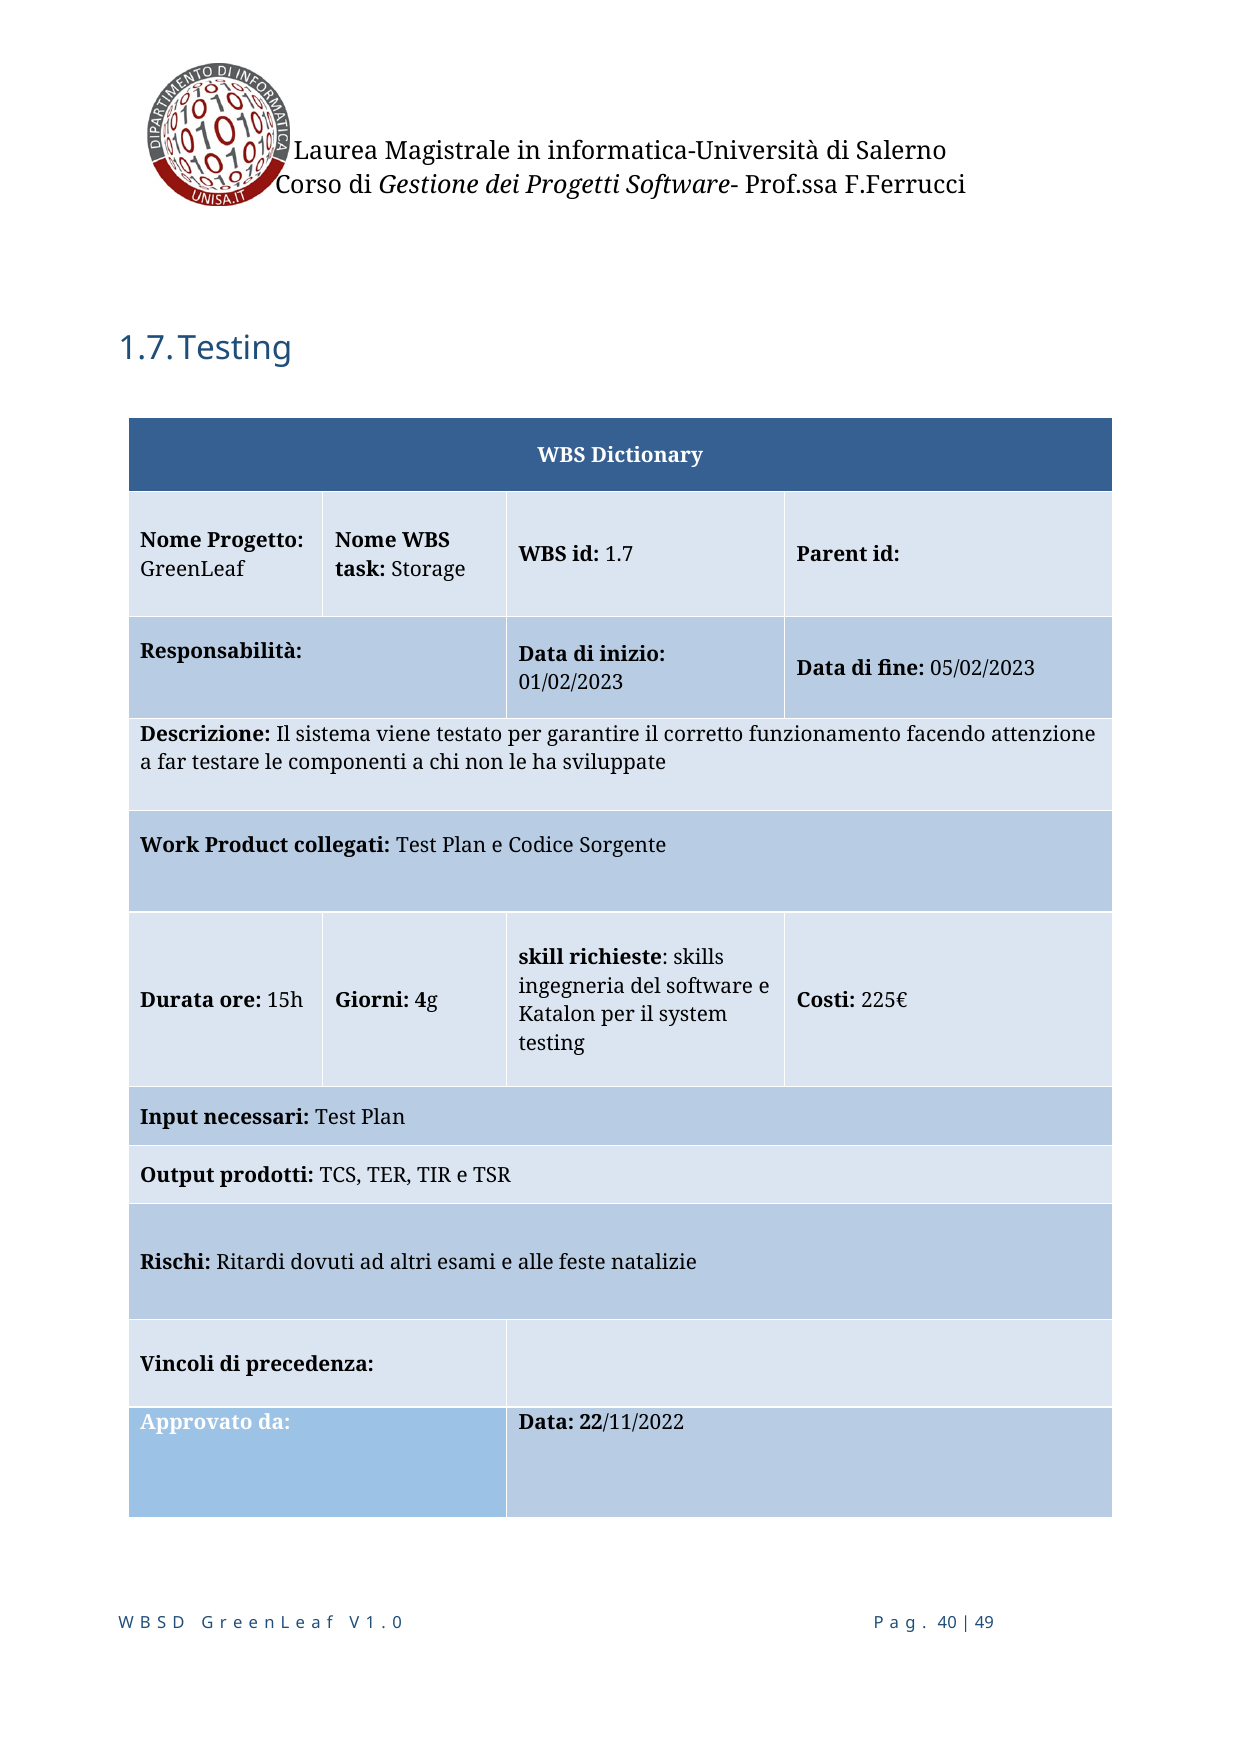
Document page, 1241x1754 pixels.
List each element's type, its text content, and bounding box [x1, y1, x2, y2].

table_cell Costi: 225€ [785, 913, 1112, 1086]
table_cell skill richieste: skills ingegneria del software e Katalon per il system testing [507, 913, 784, 1086]
table_cell Nome WBS task: Storage [323, 492, 506, 616]
table_cell Giorni: 4g [323, 913, 506, 1086]
table_cell Input necessari: Test Plan [129, 1087, 1112, 1145]
table_cell Work Product collegati: Test Plan e Codice Sorgente [129, 811, 1112, 911]
table_cell Rischi: Ritardi dovuti ad altri esami e alle feste natalizie [129, 1204, 1112, 1319]
table_cell Responsabilità: [129, 617, 506, 718]
table_header WBS Dictionary [129, 418, 1112, 491]
table_cell Data di inizio: 01/02/2023 [507, 617, 784, 718]
table_cell Data: 22/11/2022 [507, 1408, 1112, 1517]
table_cell Vincoli di precedenza: [129, 1320, 506, 1406]
table_cell WBS id: 1.7 [507, 492, 784, 616]
table_cell Parent id: [785, 492, 1112, 616]
table_cell Approvato da: [129, 1408, 506, 1517]
table_cell Output prodotti: TCS, TER, TIR e TSR [129, 1146, 1112, 1203]
table_cell [507, 1320, 1112, 1406]
list Testing [118, 324, 1122, 369]
table_cell Data di fine: 05/02/2023 [785, 617, 1112, 718]
table_cell Durata ore: 15h [129, 913, 322, 1086]
picture [147, 63, 290, 206]
table_cell Nome Progetto: GreenLeaf [129, 492, 322, 616]
table_cell Descrizione: Il sistema viene testato per garantire il corretto funzionamento facendo attenzione a far testare le componenti a chi non le ha sviluppate [129, 719, 1112, 810]
